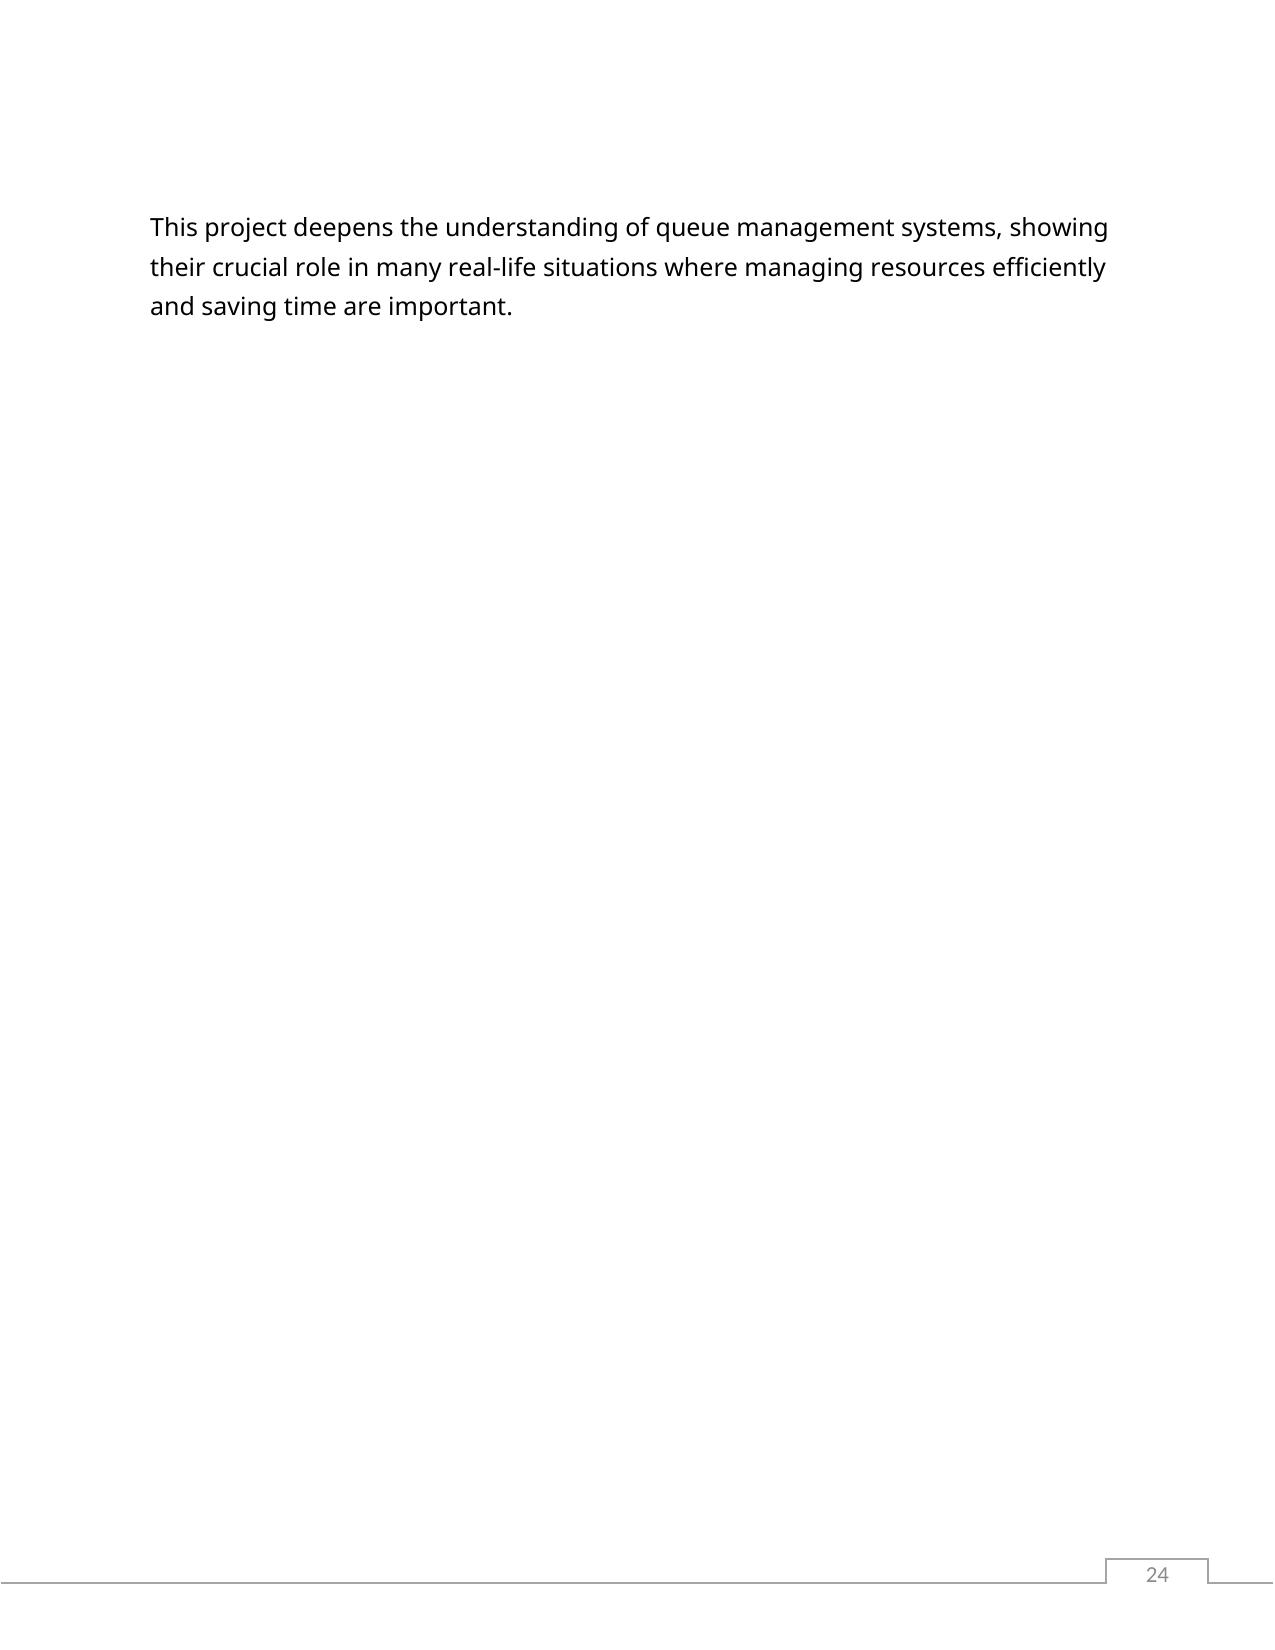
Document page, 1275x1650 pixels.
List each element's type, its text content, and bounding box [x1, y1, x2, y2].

text This project deepens the understanding of queue management systems, showing their crucial role in many real-life situations where managing resources efficiently and saving time are important. [150, 210, 1125, 322]
